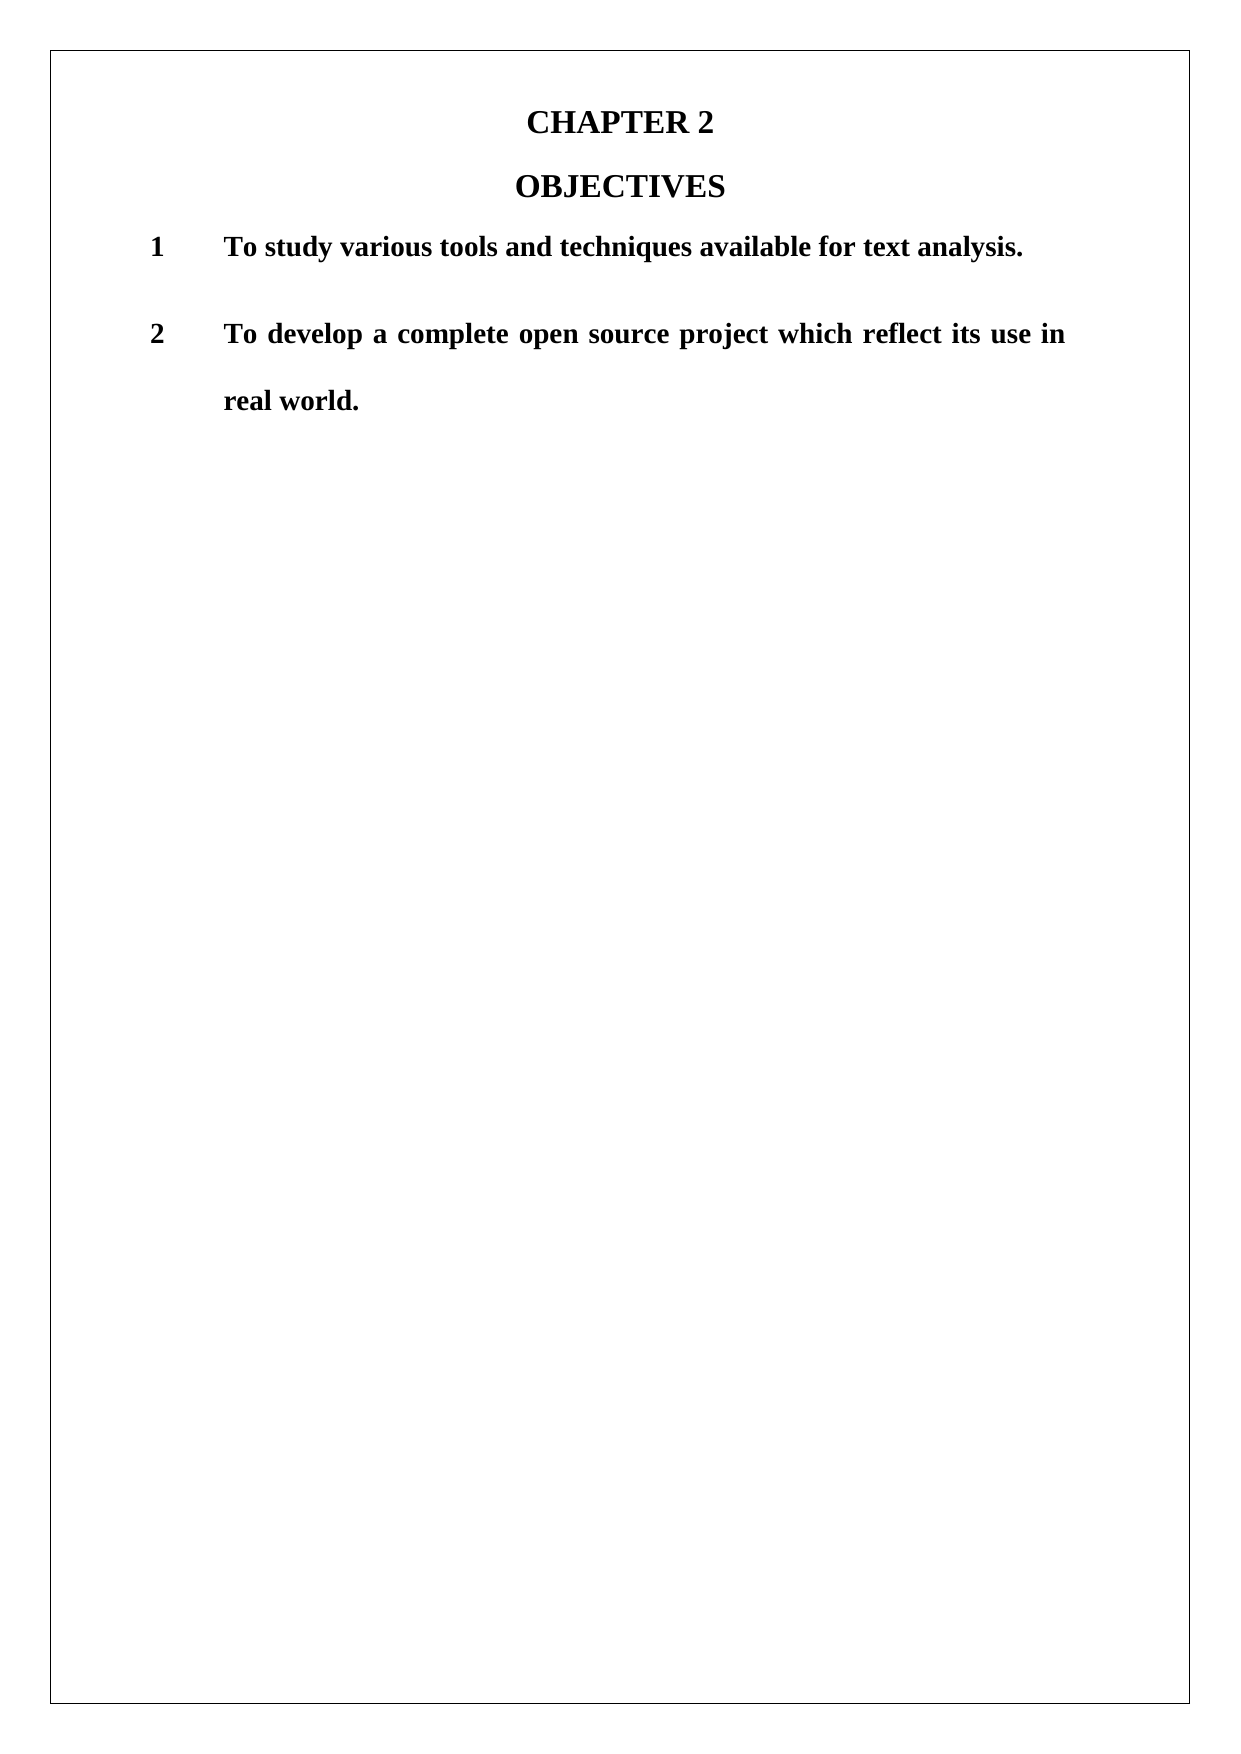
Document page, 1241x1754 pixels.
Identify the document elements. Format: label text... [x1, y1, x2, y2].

table_header To study various tools and techniques available for text analysis. [212, 229, 1078, 316]
text CHAPTER 2 [150, 103, 1090, 141]
table_header 1 [139, 229, 212, 316]
table_cell 2 [139, 316, 212, 471]
text OBJECTIVES [150, 166, 1090, 204]
table_cell To develop a complete open source project which reflect its use in real world. [212, 316, 1078, 471]
